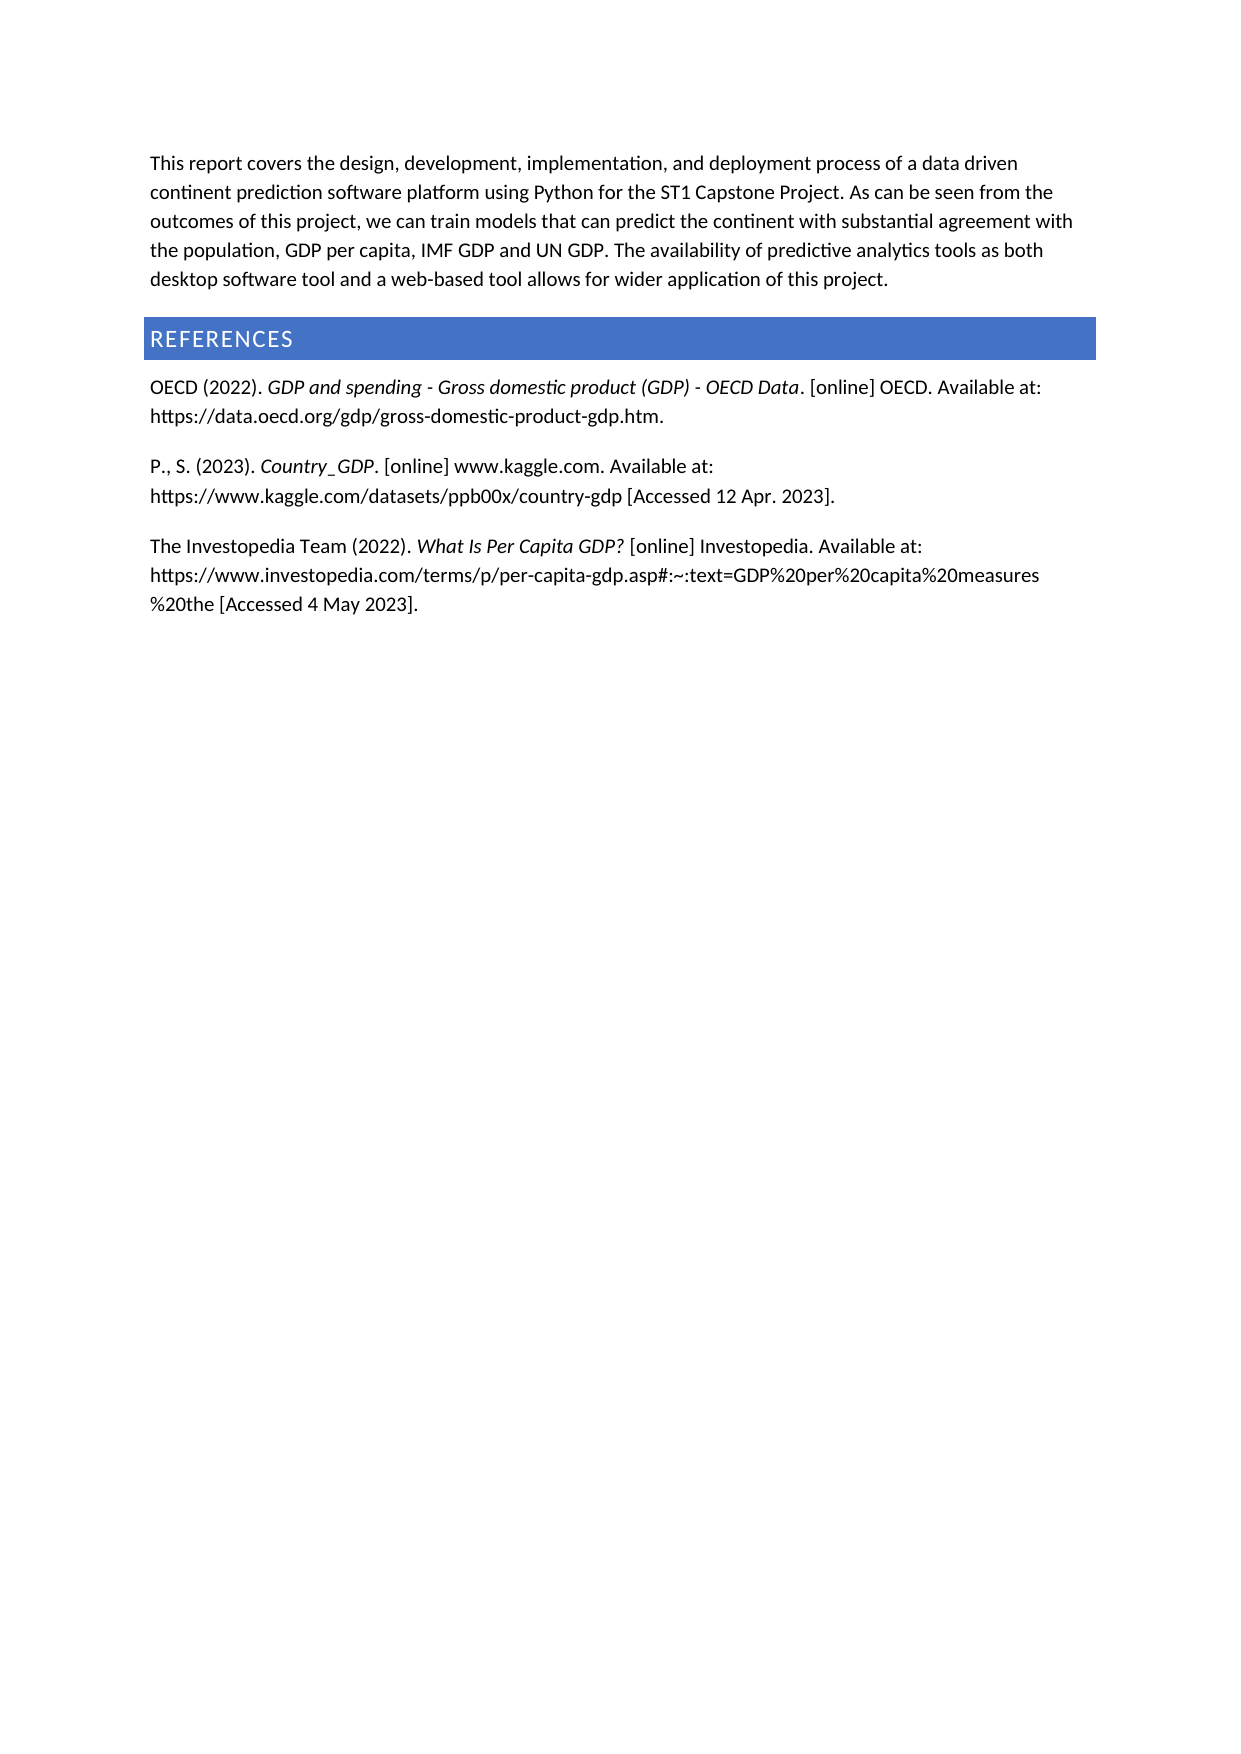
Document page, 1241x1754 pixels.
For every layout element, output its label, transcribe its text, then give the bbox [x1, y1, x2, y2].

text P., S. (2023). Country_GDP. [online] www.kaggle.com. Available at: https://www.kaggle.com/datasets/ppb00x/country-gdp [Accessed 12 Apr. 2023]. [150, 454, 1090, 508]
subtitle References [150, 323, 1090, 353]
text OECD (2022). GDP and spending - Gross domestic product (GDP) - OECD Data. [online] OECD. Available at: https://data.oecd.org/gdp/gross-domestic-product-gdp.htm. [150, 374, 1090, 429]
text This report covers the design, development, implementation, and deployment process of a data driven continent prediction software platform using Python for the ST1 Capstone Project. As can be seen from the outcomes of this project, we can train models that can predict the continent with substantial agreement with the population, GDP per capita, IMF GDP and UN GDP. The availability of predictive analytics tools as both desktop software tool and a web-based tool allows for wider application of this project. [150, 150, 1090, 292]
text The Investopedia Team (2022). What Is Per Capita GDP? [online] Investopedia. Available at: https://www.investopedia.com/terms/p/per-capita-gdp.asp#:~:text=GDP%20per%20capita%20measures%20the [Accessed 4 May 2023]. [150, 533, 1090, 617]
